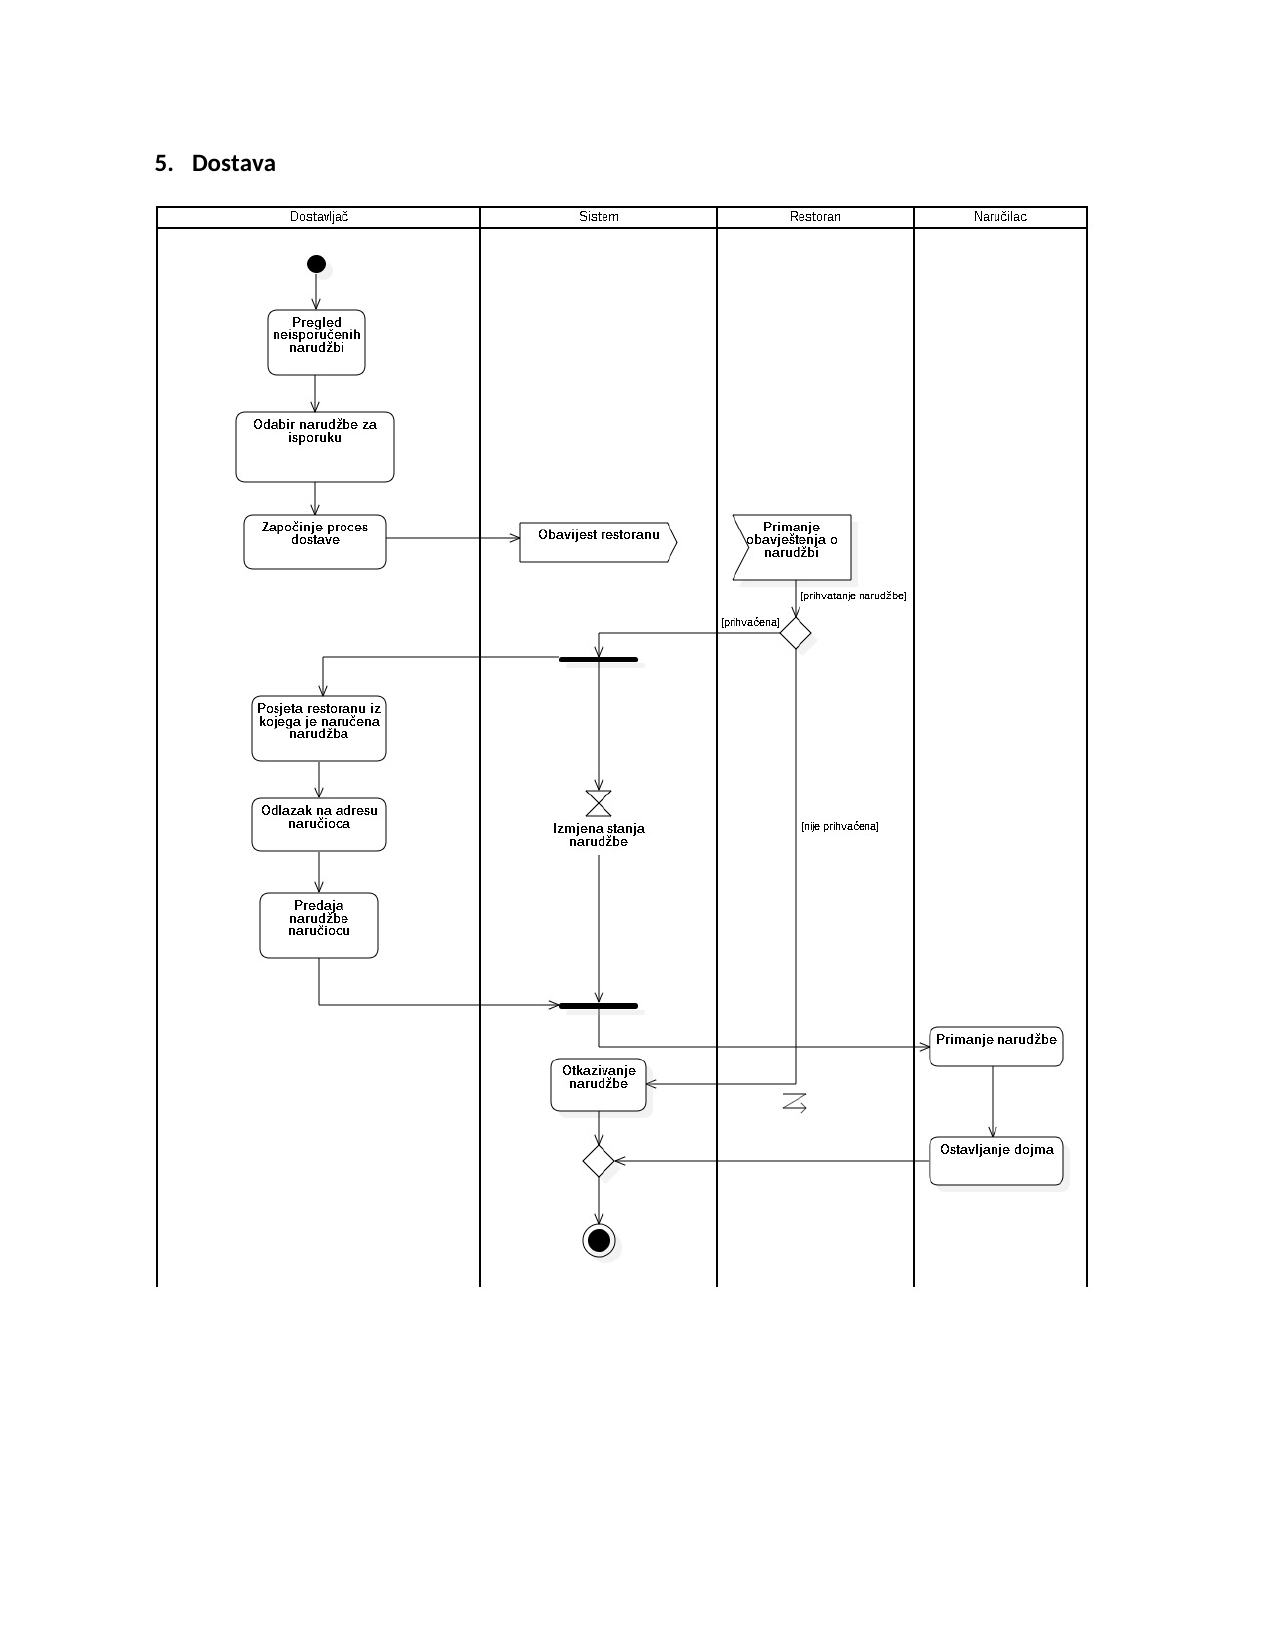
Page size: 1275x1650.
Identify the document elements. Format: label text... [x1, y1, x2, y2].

picture [147, 197, 1126, 1326]
list Dostava [154, 148, 1127, 178]
